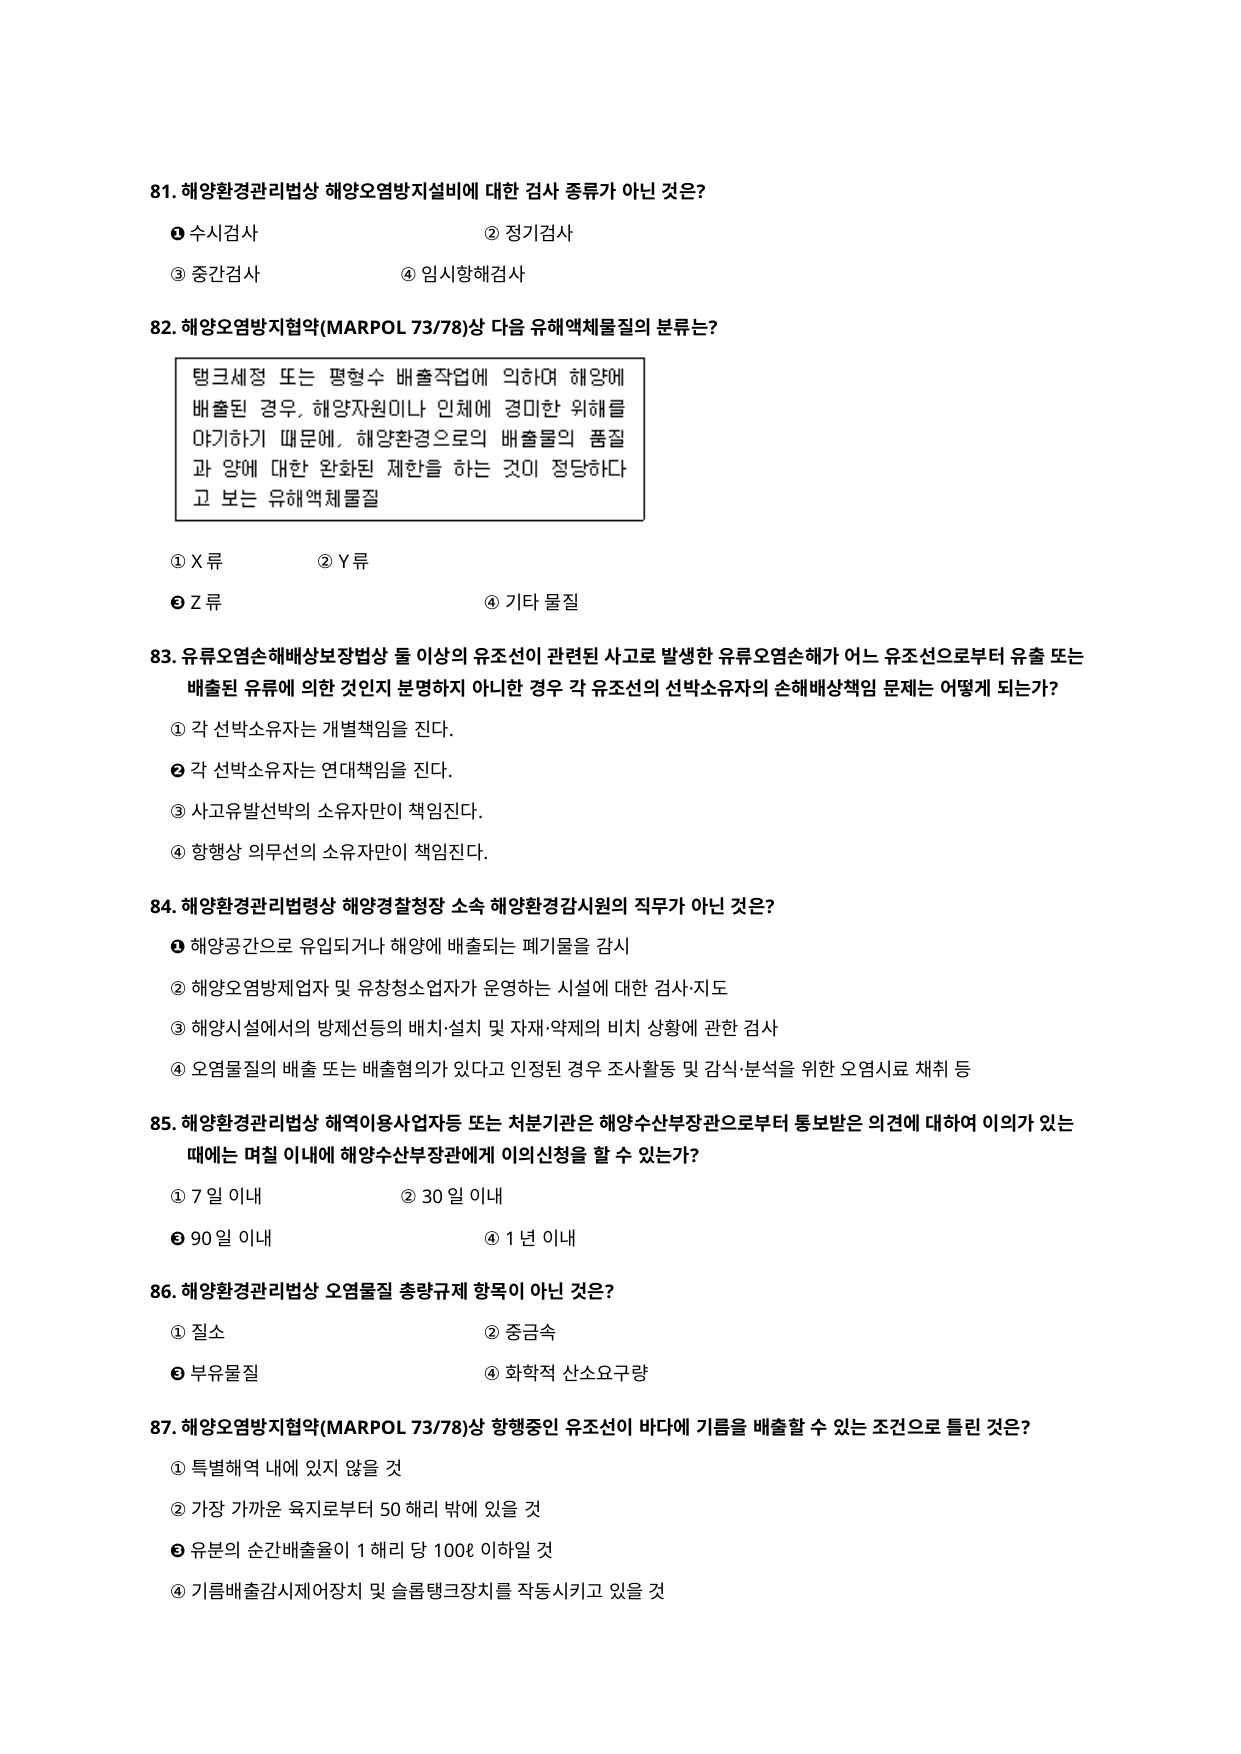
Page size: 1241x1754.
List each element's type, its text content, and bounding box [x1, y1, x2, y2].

text 82. 해양오염방지협약(MARPOL 73/78)상 다음 유해액체물질의 분류는? [150, 313, 1090, 340]
text ❶수시검사 ② 정기검사 [150, 218, 1090, 245]
text ③ 중간검사 ④ 임시항해검사 [150, 259, 1090, 286]
text ① 질소 ② 중금속 [150, 1318, 1090, 1345]
text ❸ 부유물질 ④ 화학적 산소요구량 [150, 1359, 1090, 1386]
text ❷ 각 선박소유자는 연대책임을 진다. [150, 756, 1090, 783]
text 84. 해양환경관리법령상 해양경찰청장 소속 해양환경감시원의 직무가 아닌 것은? [150, 891, 1090, 918]
text ② 해양오염방제업자 및 유창청소업자가 운영하는 시설에 대한 검사·지도 [150, 973, 1090, 1000]
text ① 7일 이내 ② 30일 이내 [150, 1182, 1090, 1209]
picture [169, 353, 650, 528]
text ① X류 ② Y류 [150, 547, 1090, 574]
text ④ 오염물질의 배출 또는 배출혐의가 있다고 인정된 경우 조사활동 및 감식·분석을 위한 오염시료 채취 등 [150, 1055, 1090, 1082]
text 83. 유류오염손해배상보장법상 둘 이상의 유조선이 관련된 사고로 발생한 유류오염손해가 어느 유조선으로부터 유출 또는 배출된 유류에 의한 것인지 분명하지 아니한 경우 각 유조선의 선박소유자의 손해배상책임 문제는 어떻게 되는가? [150, 641, 1090, 701]
text ❸ 유분의 순간배출율이 1해리 당 100ℓ 이하일 것 [150, 1535, 1090, 1562]
text ❸ Z류 ④ 기타 물질 [150, 588, 1090, 615]
text ② 가장 가까운 육지로부터 50해리 밖에 있을 것 [150, 1494, 1090, 1522]
text 81. 해양환경관리법상 해양오염방지설비에 대한 검사 종류가 아닌 것은? [150, 177, 1090, 204]
text ④ 기름배출감시제어장치 및 슬롭탱크장치를 작동시키고 있을 것 [150, 1576, 1090, 1603]
text ③ 사고유발선박의 소유자만이 책임진다. [150, 797, 1090, 824]
text ③ 해양시설에서의 방제선등의 배치·설치 및 자재·약제의 비치 상황에 관한 검사 [150, 1014, 1090, 1041]
text 87. 해양오염방지협약(MARPOL 73/78)상 항행중인 유조선이 바다에 기름을 배출할 수 있는 조건으로 틀린 것은? [150, 1412, 1090, 1440]
text ❶ 해양공간으로 유입되거나 해양에 배출되는 폐기물을 감시 [150, 932, 1090, 959]
text 85. 해양환경관리법상 해역이용사업자등 또는 처분기관은 해양수산부장관으로부터 통보받은 의견에 대하여 이의가 있는 때에는 며칠 이내에 해양수산부장관에게 이의신청을 할 수 있는가? [150, 1108, 1090, 1168]
text 86. 해양환경관리법상 오염물질 총량규제 항목이 아닌 것은? [150, 1277, 1090, 1304]
text ❸ 90일 이내 ④ 1년 이내 [150, 1223, 1090, 1250]
text ④ 항행상 의무선의 소유자만이 책임진다. [150, 838, 1090, 865]
text ① 특별해역 내에 있지 않을 것 [150, 1453, 1090, 1481]
text ① 각 선박소유자는 개별책임을 진다. [150, 715, 1090, 742]
